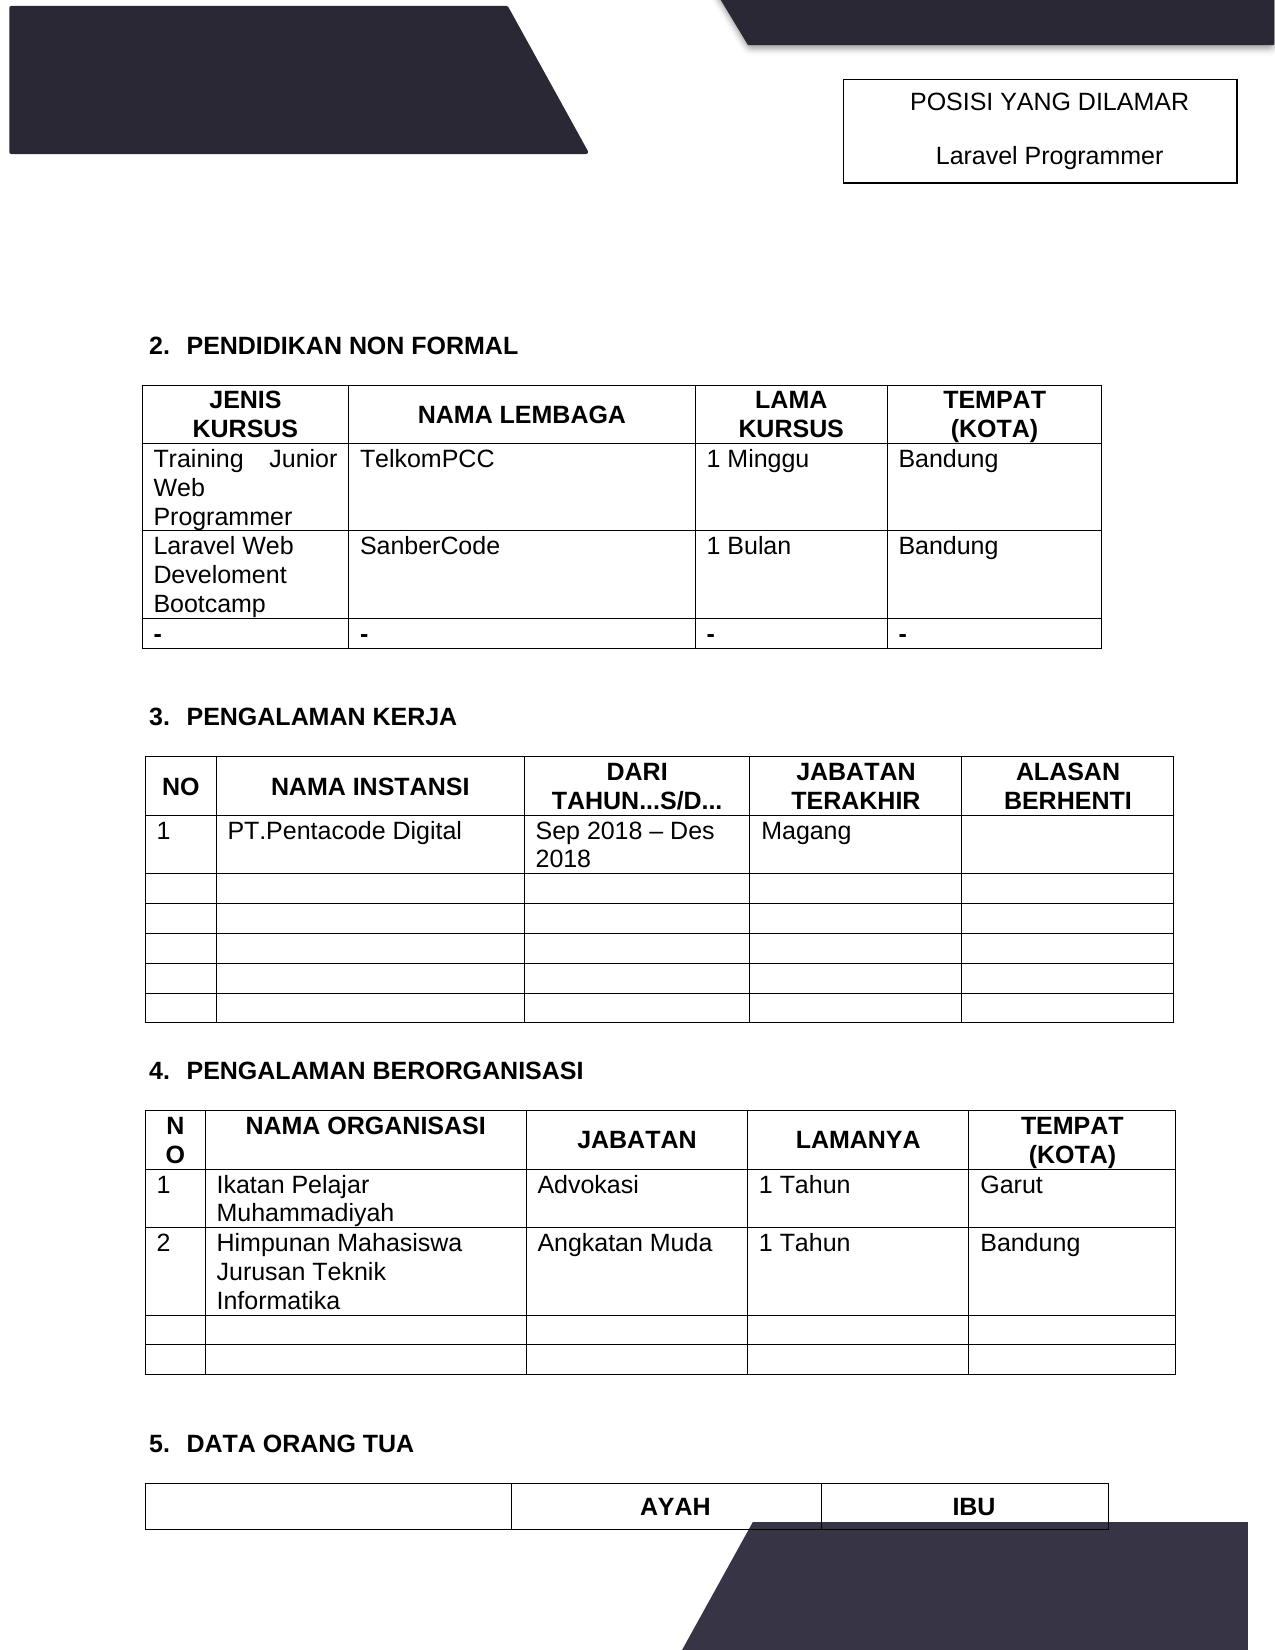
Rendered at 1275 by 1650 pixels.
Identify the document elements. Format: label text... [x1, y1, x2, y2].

table_header NAMA ORGANISASI [206, 1111, 526, 1169]
table_cell - [696, 619, 887, 647]
table_header LAMANYA [748, 1111, 968, 1169]
table_header DARI TAHUN...S/D... [525, 757, 749, 815]
table_cell [750, 994, 961, 1022]
table_header TEMPAT (KOTA) [969, 1111, 1175, 1169]
table_header NO [146, 1111, 205, 1169]
table_cell SanberCode [349, 531, 695, 618]
table_header [146, 1484, 511, 1529]
table_cell [962, 934, 1173, 963]
table_cell [146, 1345, 205, 1374]
table_cell [146, 874, 216, 903]
list PENGALAMAN KERJA [149, 702, 1162, 731]
table_cell [962, 994, 1173, 1022]
table_header AYAH [512, 1484, 821, 1529]
table_cell Bandung [969, 1228, 1175, 1314]
table_cell 1 Tahun [748, 1228, 968, 1314]
table_cell 1 [146, 816, 216, 873]
table_cell Garut [969, 1170, 1175, 1227]
table_cell [962, 816, 1173, 873]
table_header JABATAN [527, 1111, 747, 1169]
table_cell Bandung [888, 444, 1101, 530]
table_cell PT.Pentacode Digital [217, 816, 524, 873]
table_cell [969, 1345, 1175, 1374]
table_cell Laravel Web Develoment Bootcamp [143, 531, 348, 618]
table_cell [748, 1345, 968, 1374]
table_cell [206, 1345, 526, 1374]
table_cell Training Junior Web Programmer [143, 444, 348, 530]
table_cell [962, 874, 1173, 903]
table_cell [962, 964, 1173, 992]
table_cell [525, 874, 749, 903]
table_cell [217, 934, 524, 963]
table_cell Himpunan Mahasiswa Jurusan Teknik Informatika [206, 1228, 526, 1314]
table_cell [217, 874, 524, 903]
table_cell [146, 904, 216, 933]
table_cell [527, 1345, 747, 1374]
table_cell [525, 904, 749, 933]
table_cell 1 Bulan [696, 531, 887, 618]
table_cell [146, 994, 216, 1022]
table_cell [525, 964, 749, 992]
table_cell TelkomPCC [349, 444, 695, 530]
table_cell [525, 934, 749, 963]
table_cell [146, 1316, 205, 1344]
table_cell [750, 904, 961, 933]
table_cell Advokasi [527, 1170, 747, 1227]
table_cell 1 [146, 1170, 205, 1227]
table_cell [750, 934, 961, 963]
table_cell [217, 904, 524, 933]
table_header ALASAN BERHENTI [962, 757, 1173, 815]
table_cell - [888, 619, 1101, 647]
table_cell [750, 964, 961, 992]
table_header JABATAN TERAKHIR [750, 757, 961, 815]
table_header TEMPAT (KOTA) [888, 386, 1101, 443]
table_cell [527, 1316, 747, 1344]
table_header NAMA LEMBAGA [349, 386, 695, 443]
table_cell [750, 874, 961, 903]
table_header NO [146, 757, 216, 815]
table_cell [962, 904, 1173, 933]
table_cell [748, 1316, 968, 1344]
table_cell - [143, 619, 348, 647]
list PENGALAMAN BERORGANISASI [149, 1056, 1162, 1085]
table_cell 1 Minggu [696, 444, 887, 530]
table_header IBU [822, 1484, 1108, 1529]
table_cell - [349, 619, 695, 647]
table_cell Ikatan Pelajar Muhammadiyah [206, 1170, 526, 1227]
table_cell [217, 964, 524, 992]
table_header LAMA KURSUS [696, 386, 887, 443]
table_cell 1 Tahun [748, 1170, 968, 1227]
table_header JENIS KURSUS [143, 386, 348, 443]
list PENDIDIKAN NON FORMAL [149, 331, 1162, 359]
table_cell Sep 2018 – Des 2018 [525, 816, 749, 873]
table_cell 2 [146, 1228, 205, 1314]
table_cell Angkatan Muda [527, 1228, 747, 1314]
table_cell [217, 994, 524, 1022]
table_cell [525, 994, 749, 1022]
table_cell Bandung [888, 531, 1101, 618]
table_cell [146, 964, 216, 992]
table_cell [969, 1316, 1175, 1344]
table_cell Magang [750, 816, 961, 873]
table_cell [206, 1316, 526, 1344]
list DATA ORANG TUA [149, 1429, 1162, 1458]
table_cell [146, 934, 216, 963]
table_header NAMA INSTANSI [217, 757, 524, 815]
